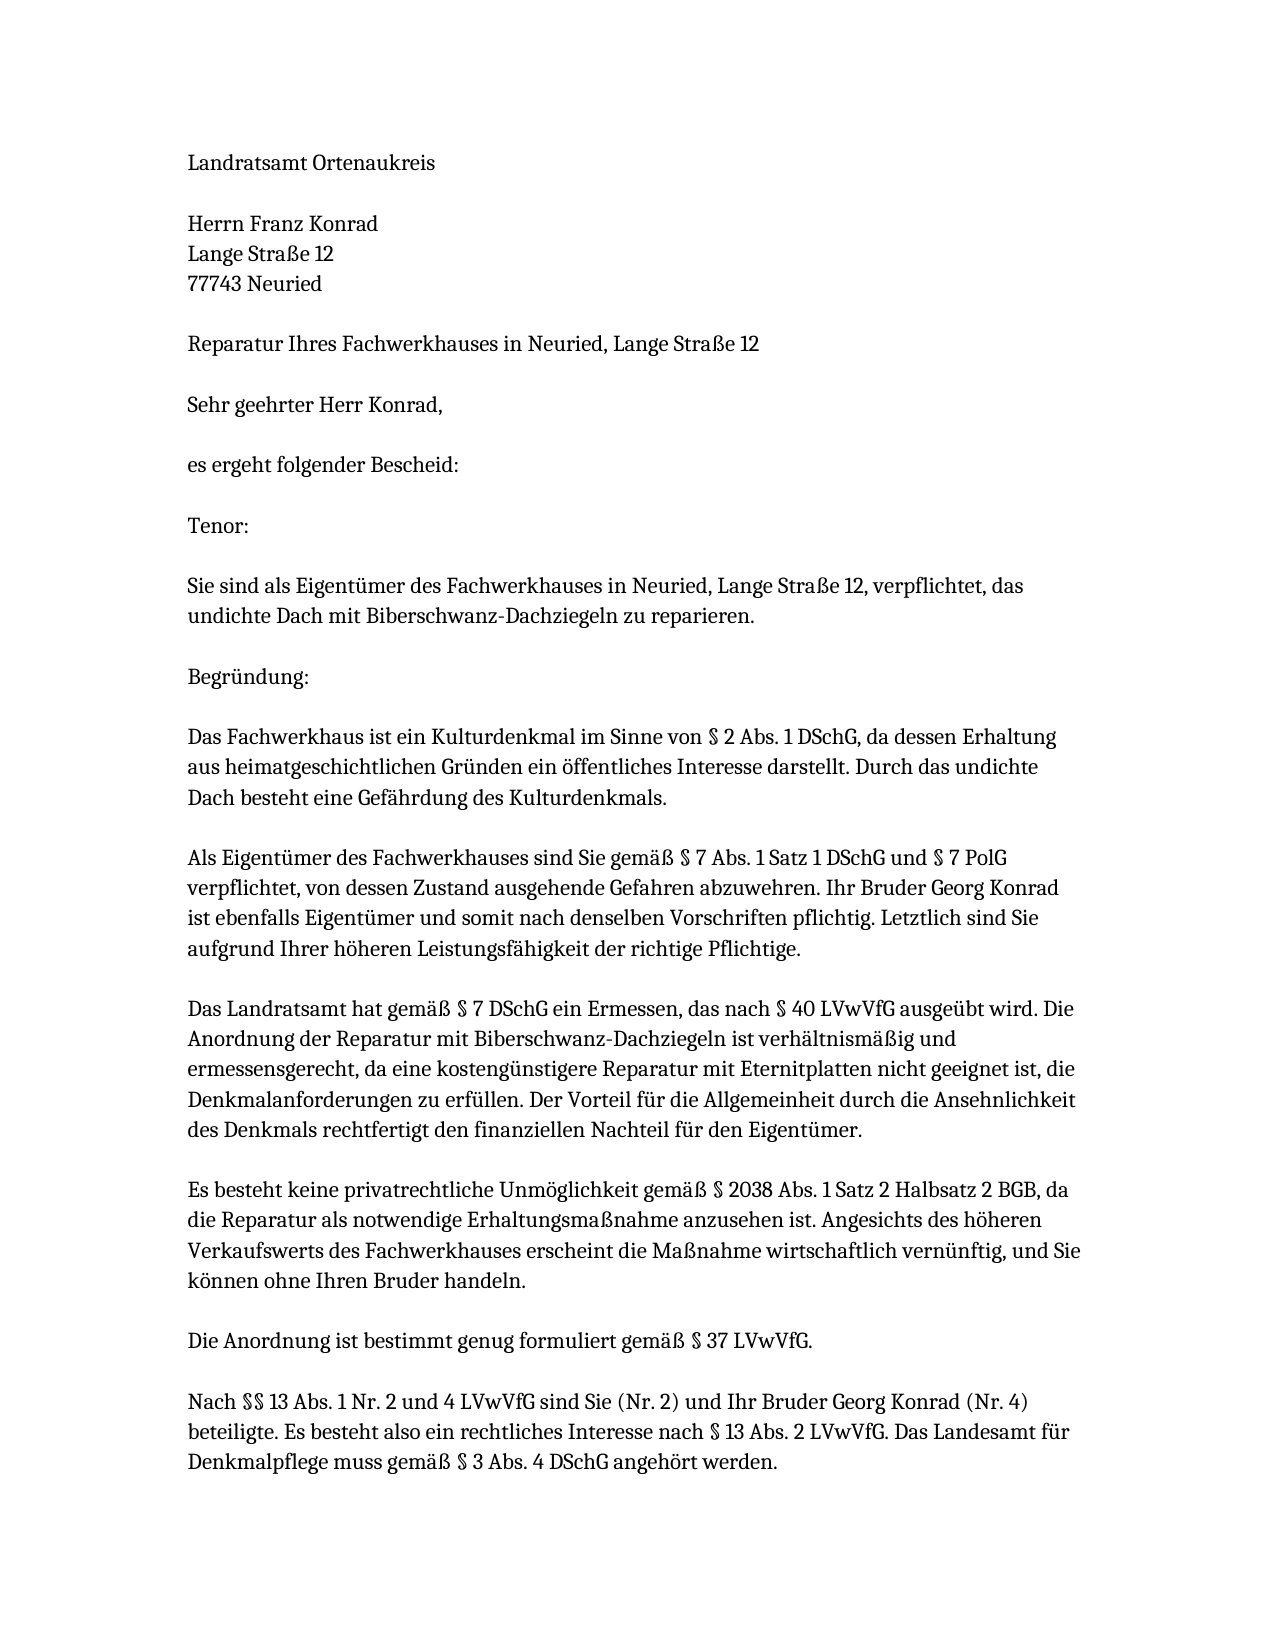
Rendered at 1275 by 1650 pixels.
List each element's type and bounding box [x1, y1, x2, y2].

text [187, 150, 1087, 1475]
